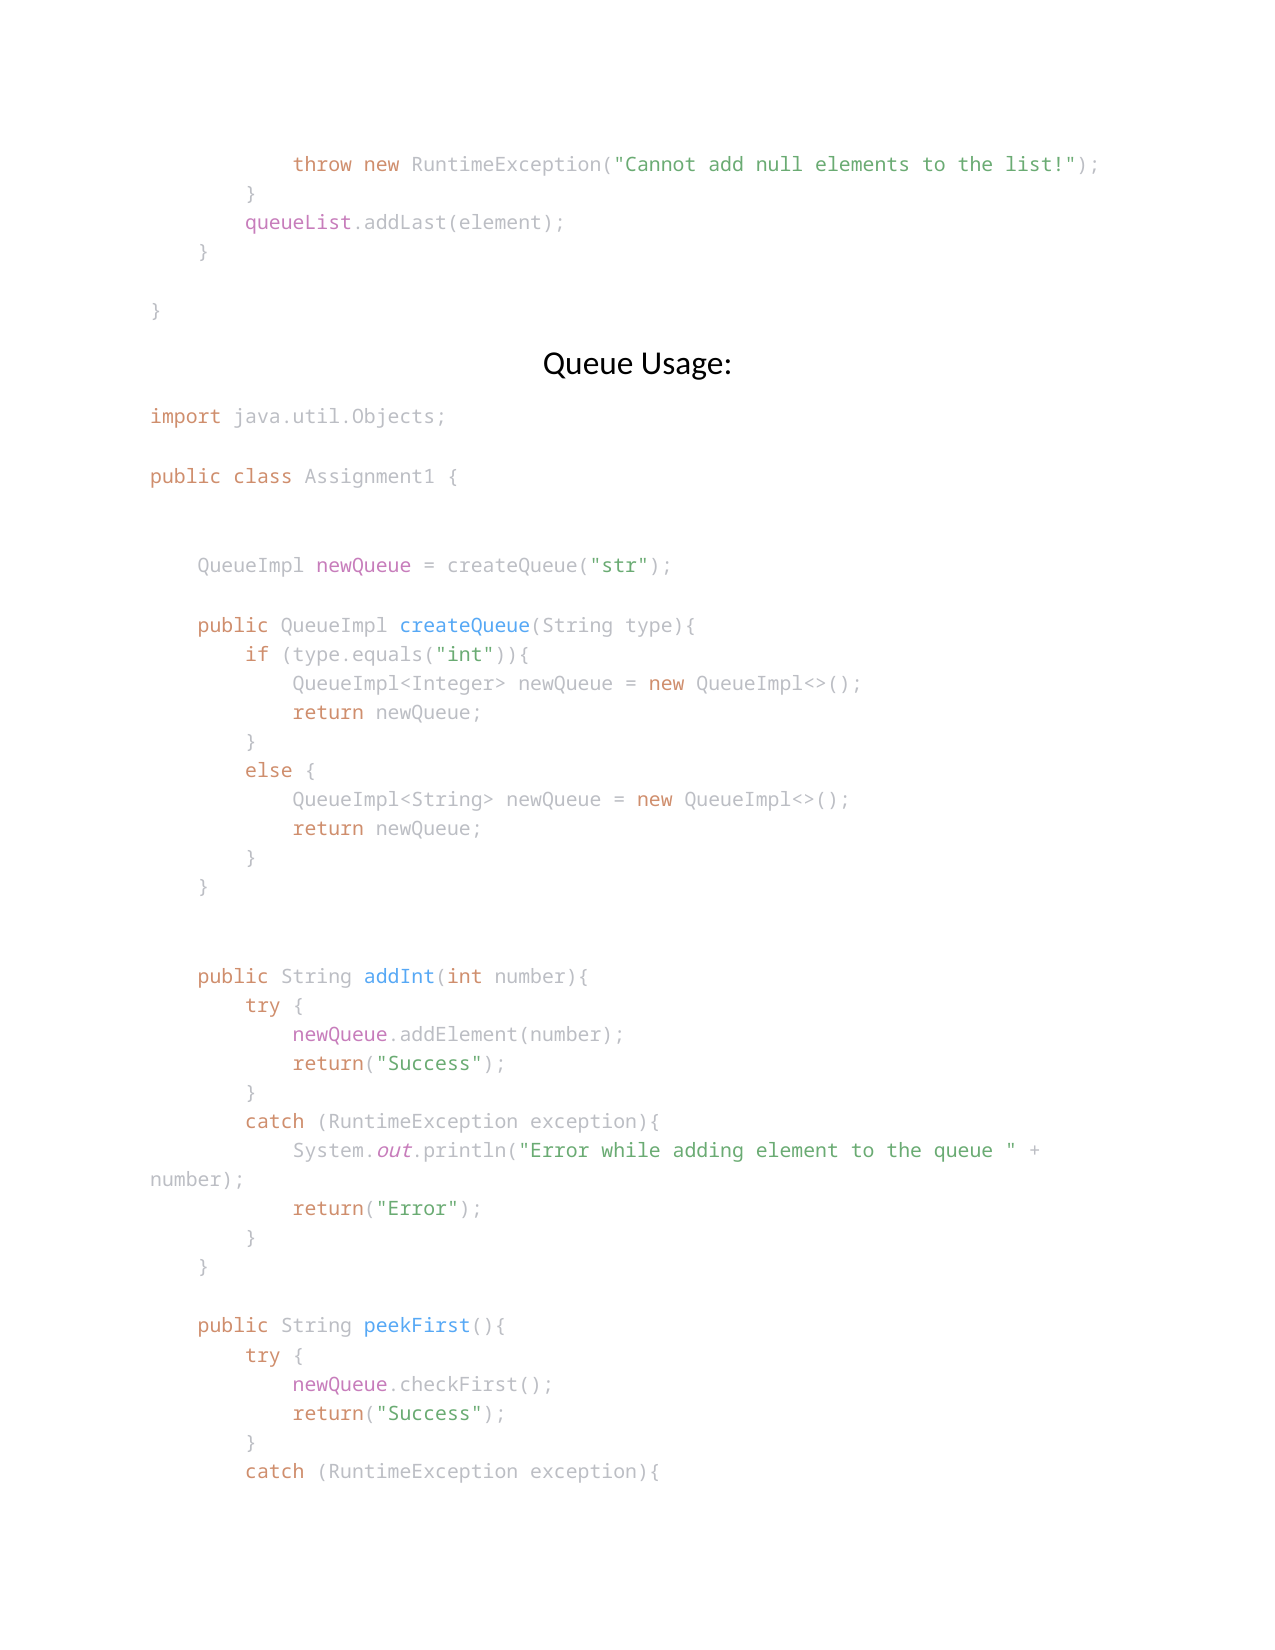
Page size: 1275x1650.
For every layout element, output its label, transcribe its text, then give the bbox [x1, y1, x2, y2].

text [150, 150, 1125, 323]
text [150, 403, 1125, 1484]
text Queue Usage: [150, 342, 1125, 383]
